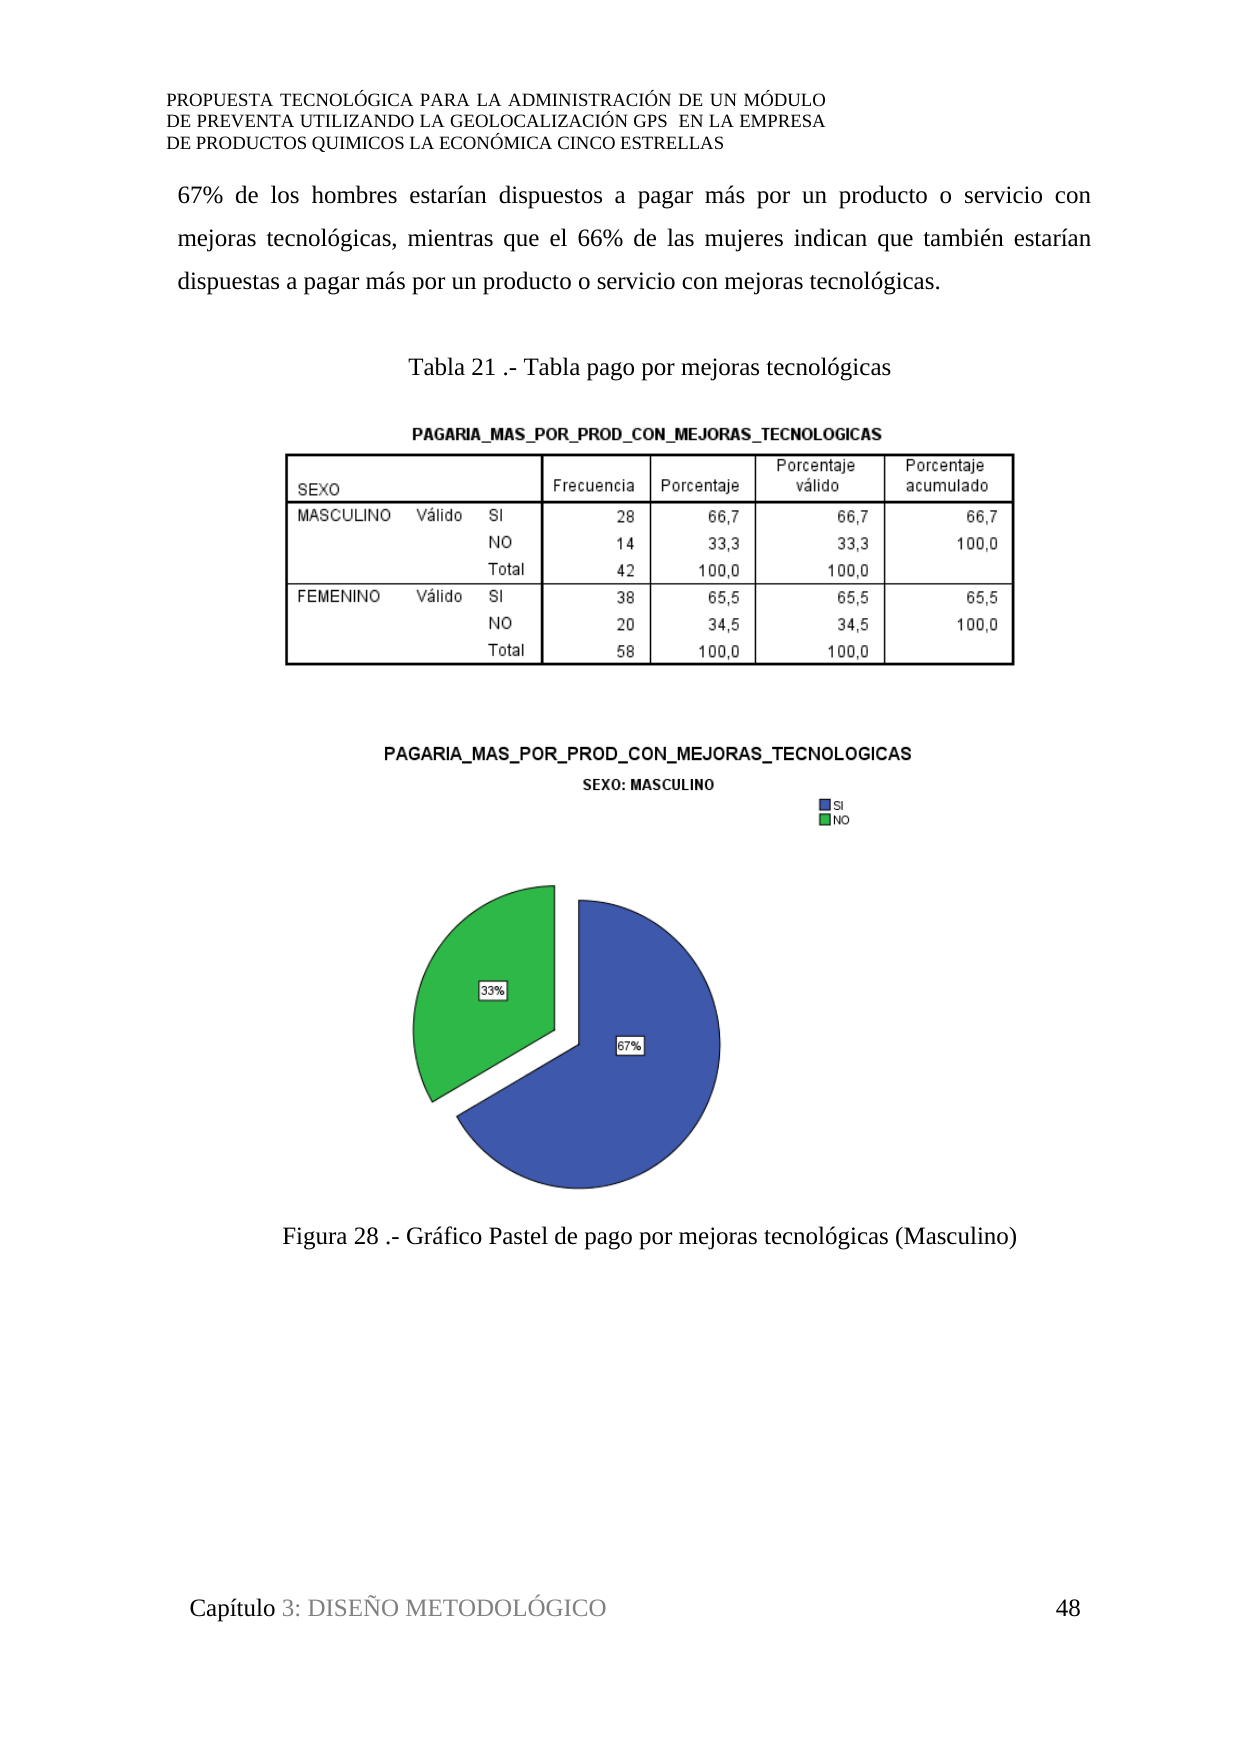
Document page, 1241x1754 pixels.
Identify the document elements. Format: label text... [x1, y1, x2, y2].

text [177, 180, 1092, 295]
picture [280, 416, 1020, 671]
picture [378, 727, 921, 1207]
text Tabla 21 .- Tabla pago por mejoras tecnológicas [177, 352, 1092, 381]
